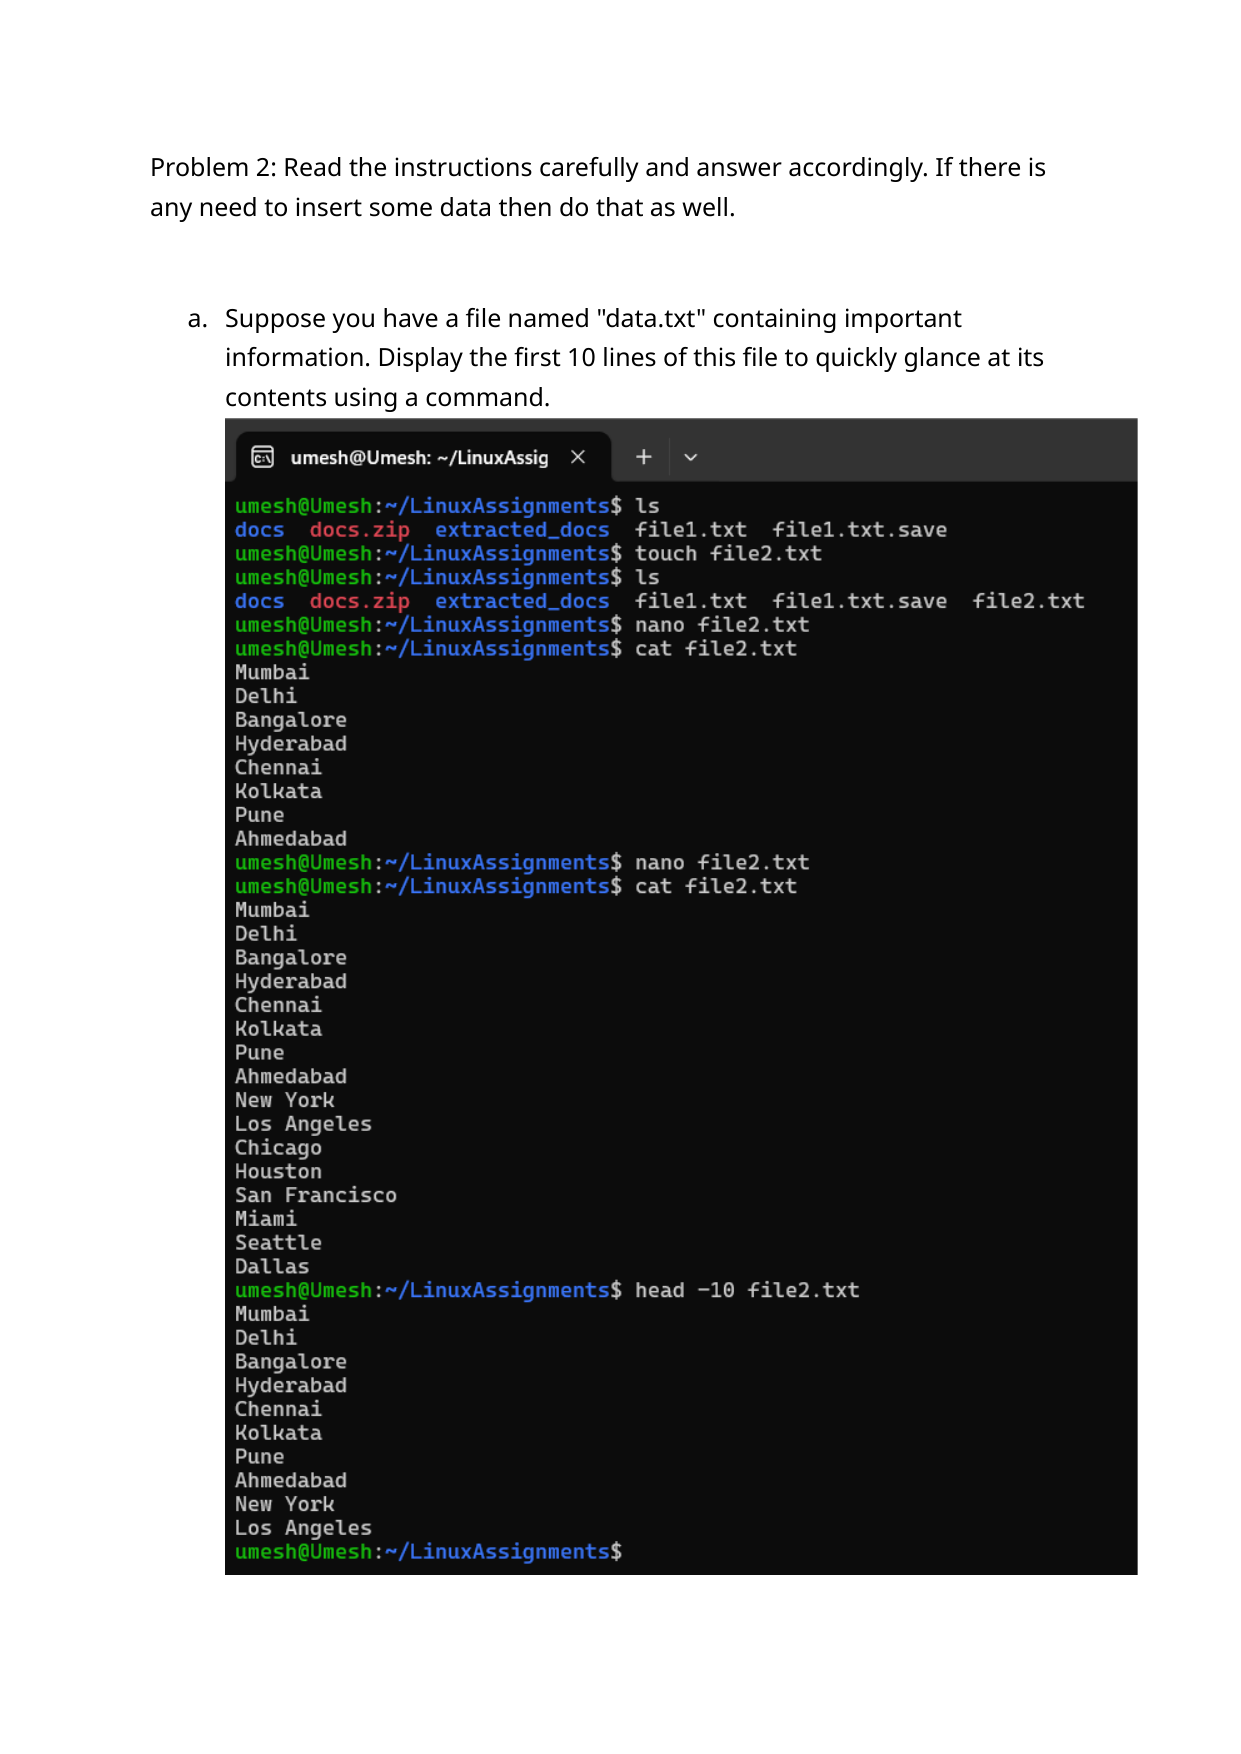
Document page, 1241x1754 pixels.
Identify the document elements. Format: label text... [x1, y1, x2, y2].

picture [225, 418, 1138, 1575]
list Suppose you have a file named "data.txt" containing important information. Display the first 10 lines of this file to quickly glance at its contents using a command. [187, 301, 1090, 413]
text Problem 2: Read the instructions carefully and answer accordingly. If there is any need to insert some data then do that as well. [150, 150, 1090, 223]
